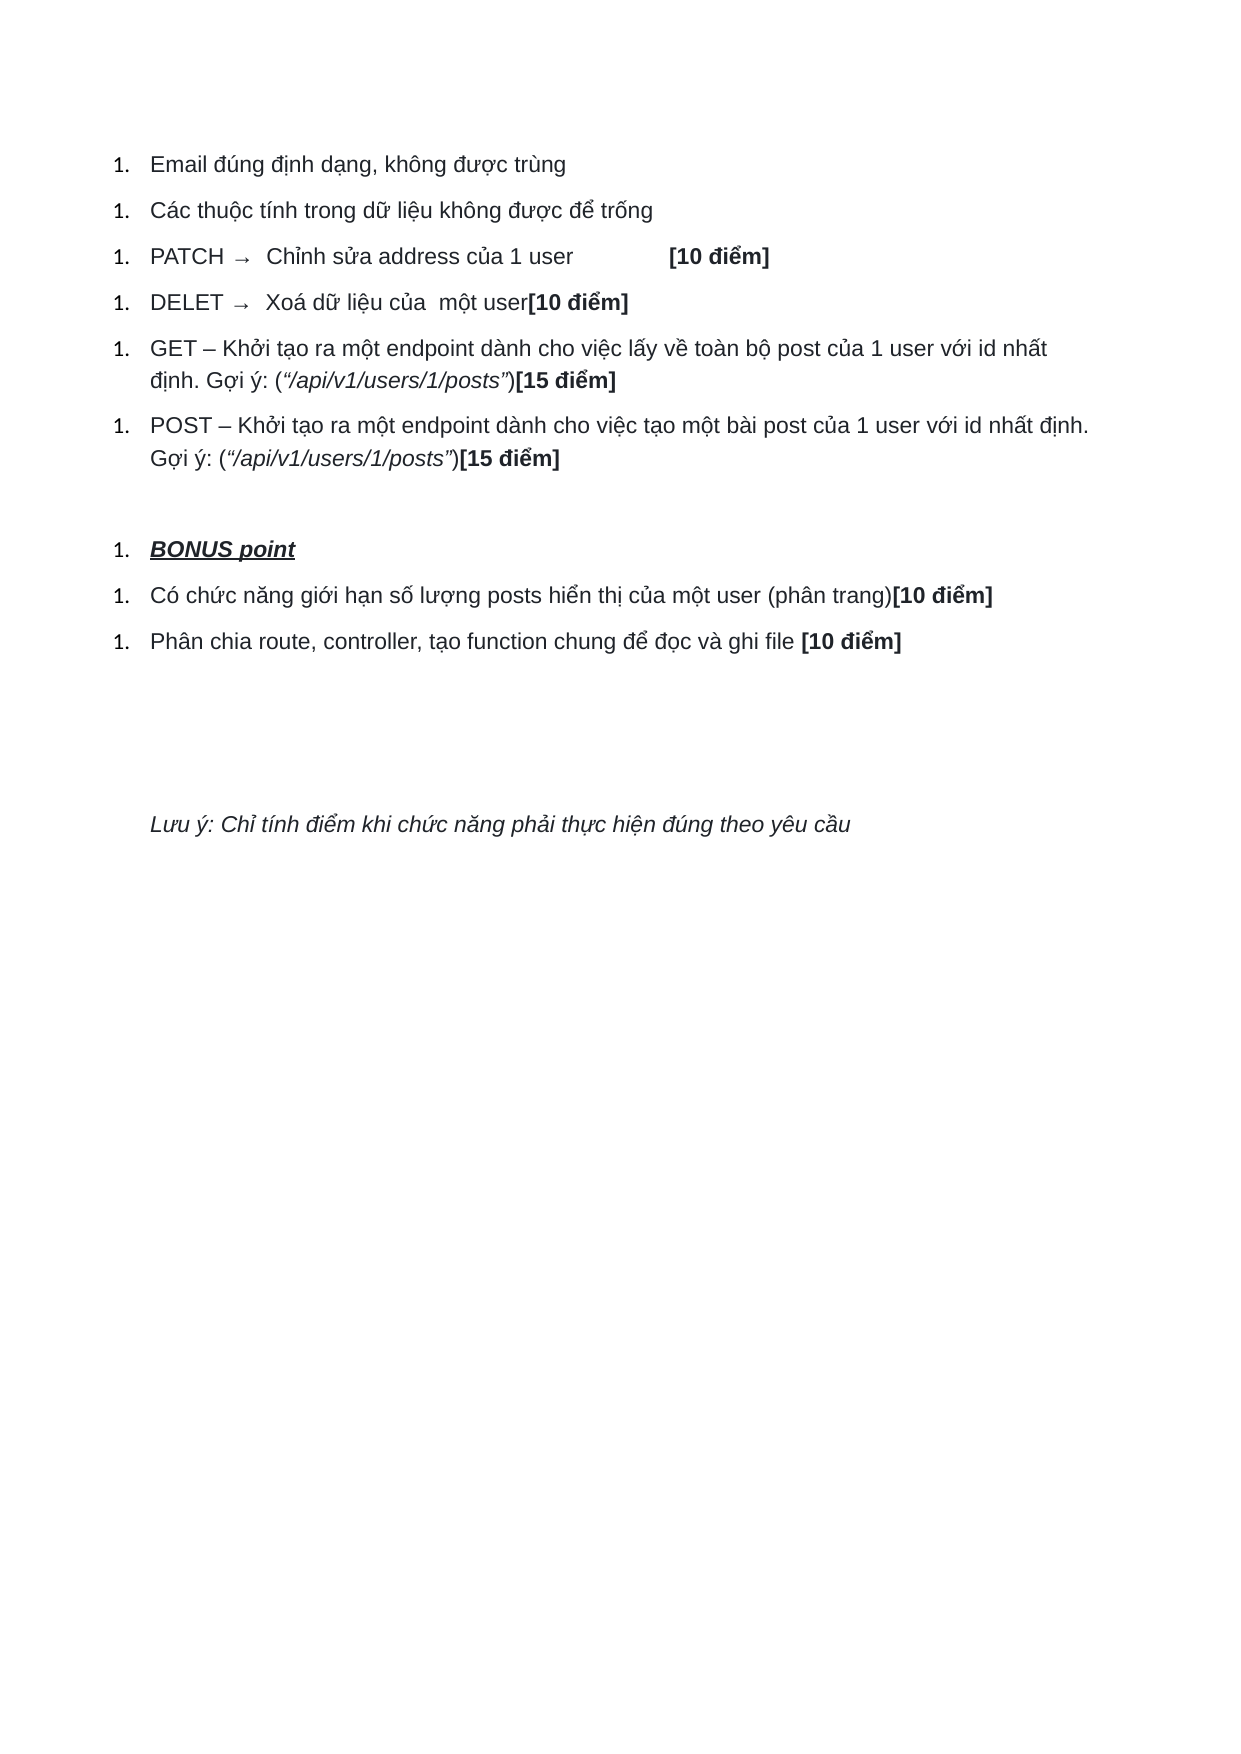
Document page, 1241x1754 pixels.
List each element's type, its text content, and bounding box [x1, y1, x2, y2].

list PATCH → Chỉnh sửa address của 1 user [10 điểm] [112, 242, 1090, 270]
list DELET → Xoá dữ liệu của một user[10 điểm] [112, 288, 1090, 316]
list BONUS point [112, 535, 1090, 563]
text Lưu ý: Chỉ tính điểm khi chức năng phải thực hiện đúng theo yêu cầu [150, 811, 1090, 837]
list Phân chia route, controller, tạo function chung để đọc và ghi file [10 điểm] [112, 627, 1090, 655]
list Email đúng định dạng, không được trùng [112, 150, 1090, 178]
list POST – Khởi tạo ra một endpoint dành cho việc tạo một bài post của 1 user với id nhất định. Gợi ý: (“/api/v1/users/1/posts”)[15 điểm] [112, 411, 1090, 471]
list GET – Khởi tạo ra một endpoint dành cho việc lấy về toàn bộ post của 1 user với id nhất định. Gợi ý: (“/api/v1/users/1/posts”)[15 điểm] [112, 334, 1090, 394]
list Các thuộc tính trong dữ liệu không được để trống [112, 196, 1090, 224]
list Có chức năng giới hạn số lượng posts hiển thị của một user (phân trang)[10 điểm] [112, 581, 1090, 609]
